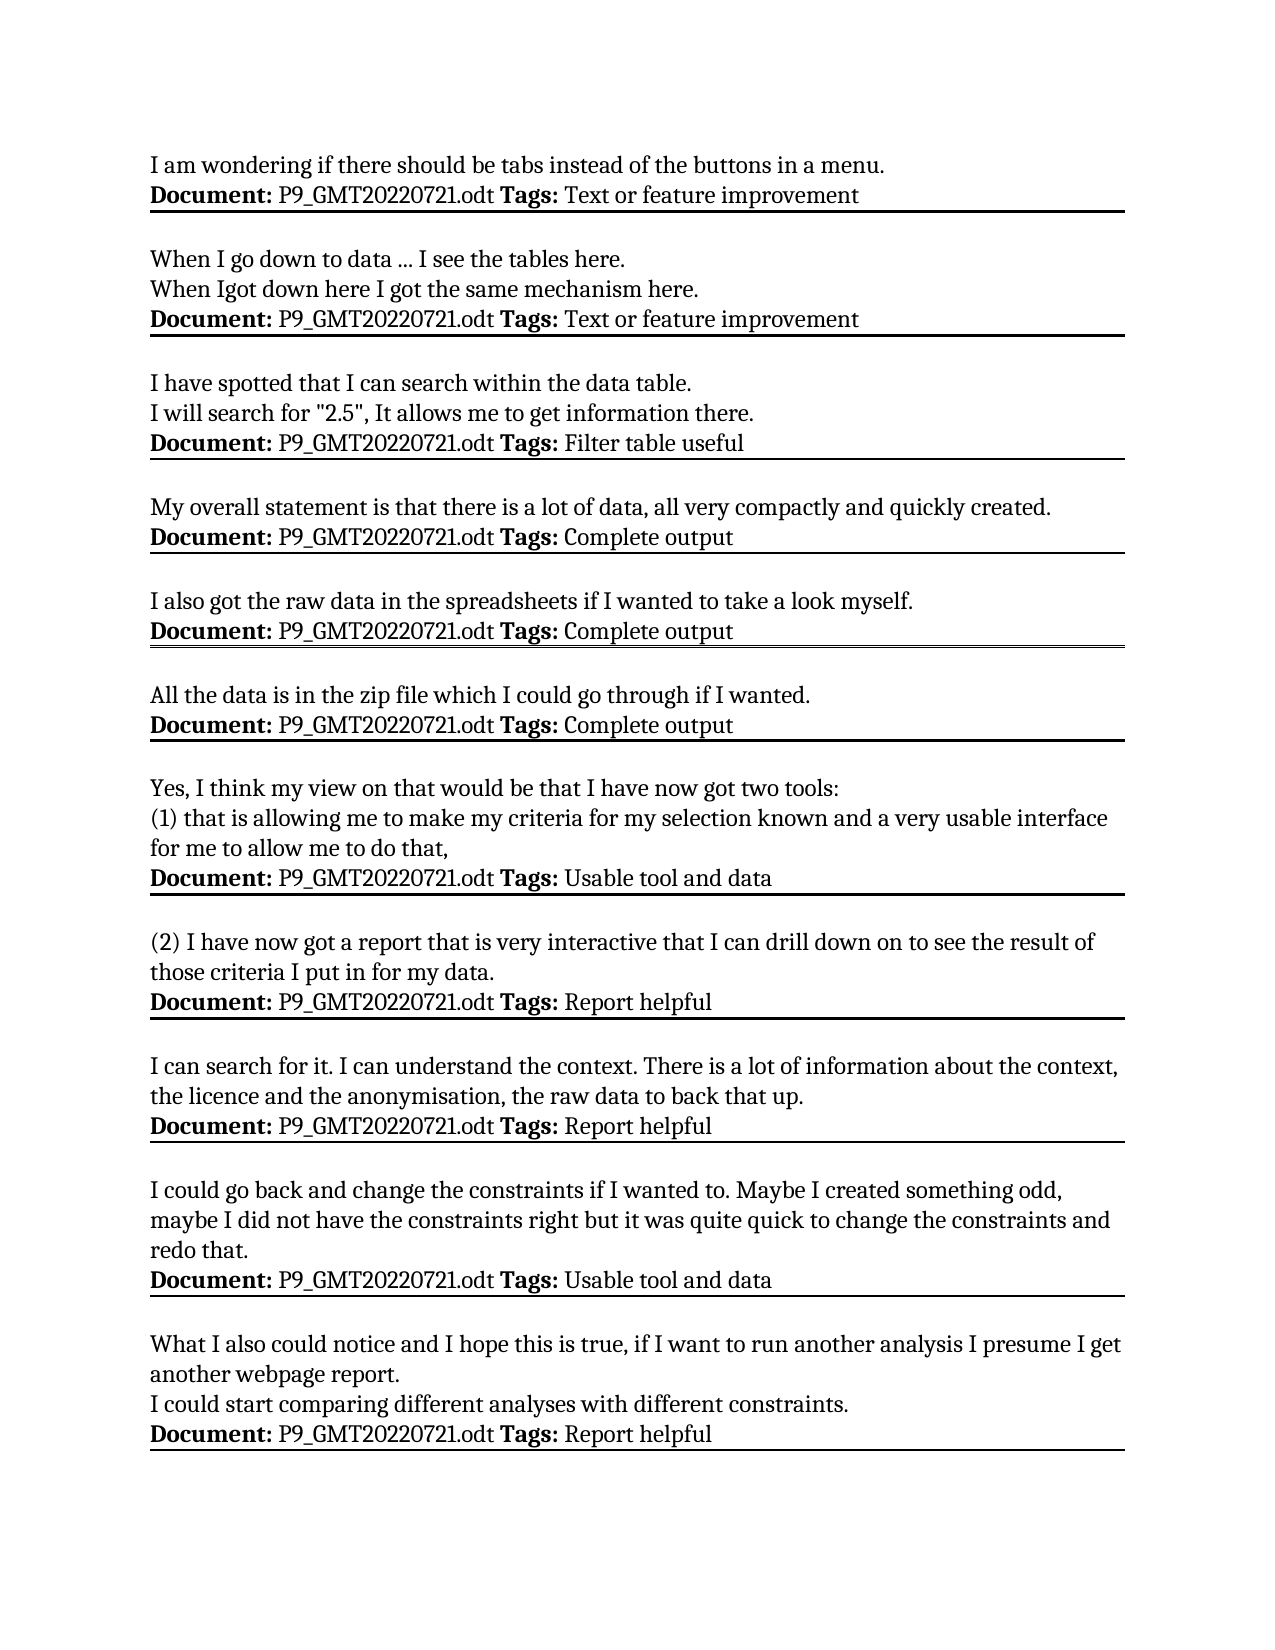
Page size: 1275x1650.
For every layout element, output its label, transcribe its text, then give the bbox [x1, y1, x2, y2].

text Document: P9_GMT20220721.odt Tags: Report helpful [150, 1418, 1125, 1448]
text Document: P9_GMT20220721.odt Tags: Usable tool and data [150, 1265, 1125, 1295]
text Document: P9_GMT20220721.odt Tags: Usable tool and data [150, 863, 1125, 893]
text All the data is in the zip file which I could go through if I wanted. [150, 679, 1125, 709]
text Document: P9_GMT20220721.odt Tags: Complete output [150, 615, 1125, 645]
text (1) that is allowing me to make my criteria for my selection known and a very usable interface for me to allow me to do that, [150, 803, 1125, 863]
text I can search for it. I can understand the context. There is a lot of information about the context, the licence and the anonymisation, the raw data to back that up. [150, 1051, 1125, 1111]
text I also got the raw data in the spreadsheets if I wanted to take a look myself. [150, 585, 1125, 615]
text What I also could notice and I hope this is true, if I want to run another analysis I presume I get another webpage report. [150, 1328, 1125, 1388]
text Document: P9_GMT20220721.odt Tags: Report helpful [150, 987, 1125, 1017]
text My overall statement is that there is a lot of data, all very compactly and quickly created. [150, 492, 1125, 522]
text Yes, I think my view on that would be that I have now got two tools: [150, 773, 1125, 803]
text Document: P9_GMT20220721.odt Tags: Text or feature improvement [150, 304, 1125, 334]
text I could go back and change the constraints if I wanted to. Maybe I created something odd, maybe I did not have the constraints right but it was quite quick to change the constraints and redo that. [150, 1175, 1125, 1265]
text Document: P9_GMT20220721.odt Tags: Filter table useful [150, 428, 1125, 458]
text Document: P9_GMT20220721.odt Tags: Report helpful [150, 1111, 1125, 1141]
text I could start comparing different analyses with different constraints. [150, 1388, 1125, 1418]
text Document: P9_GMT20220721.odt Tags: Text or feature improvement [150, 180, 1125, 210]
text I have spotted that I can search within the data table. [150, 368, 1125, 398]
text When I go down to data ... I see the tables here. [150, 244, 1125, 274]
text Document: P9_GMT20220721.odt Tags: Complete output [150, 522, 1125, 552]
text Document: P9_GMT20220721.odt Tags: Complete output [150, 709, 1125, 739]
text (2) I have now got a report that is very interactive that I can drill down on to see the result of those criteria I put in for my data. [150, 927, 1125, 987]
text I will search for "2.5", It allows me to get information there. [150, 398, 1125, 428]
text I am wondering if there should be tabs instead of the buttons in a menu. [150, 150, 1125, 180]
text When Igot down here I got the same mechanism here. [150, 274, 1125, 304]
